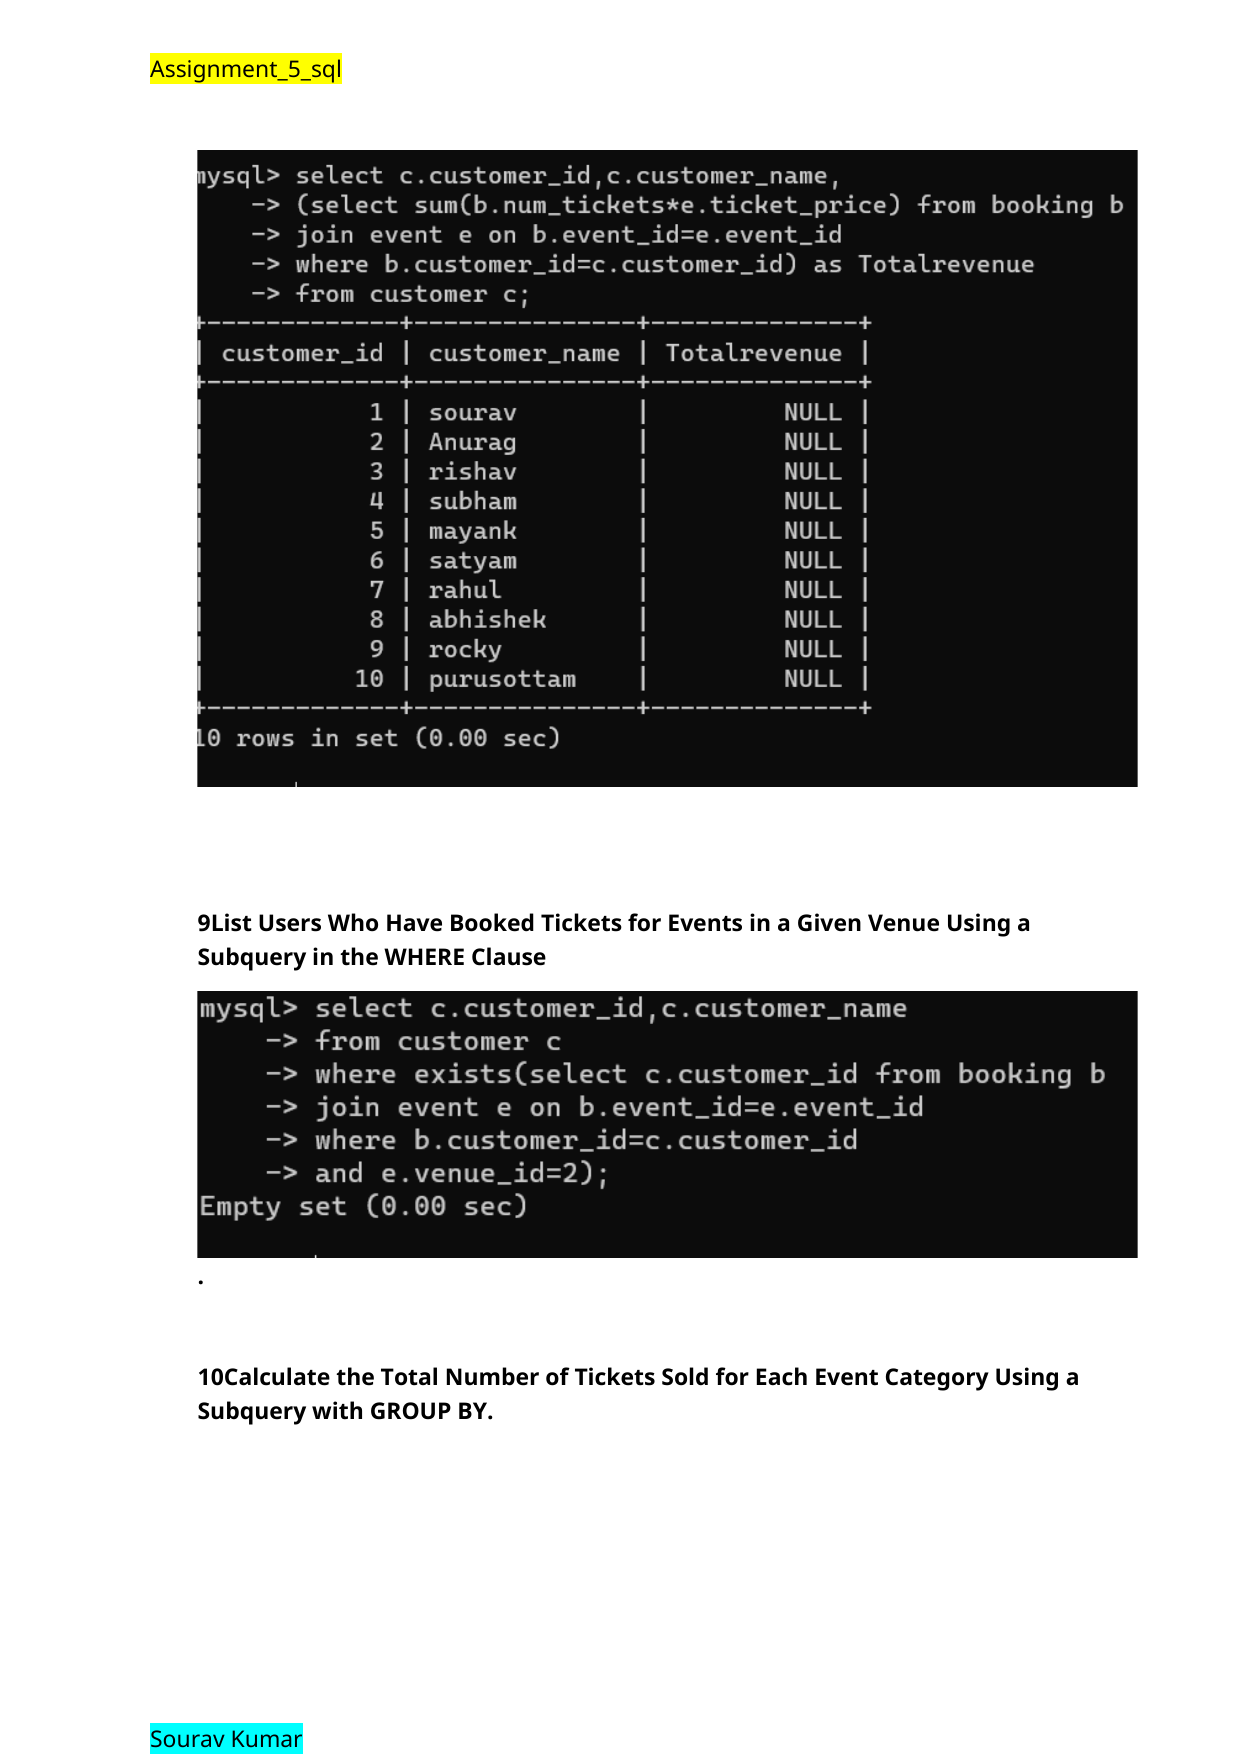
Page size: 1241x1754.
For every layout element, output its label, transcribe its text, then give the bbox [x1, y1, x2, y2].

text 10Calculate the Total Number of Tickets Sold for Each Event Category Using a Subquery with GROUP BY. [197, 1361, 1090, 1426]
text 9List Users Who Have Booked Tickets for Events in a Given Venue Using a Subquery in the WHERE Clause [197, 907, 1090, 972]
text . [197, 1258, 1090, 1291]
picture [197, 991, 1138, 1258]
picture [197, 150, 1138, 787]
